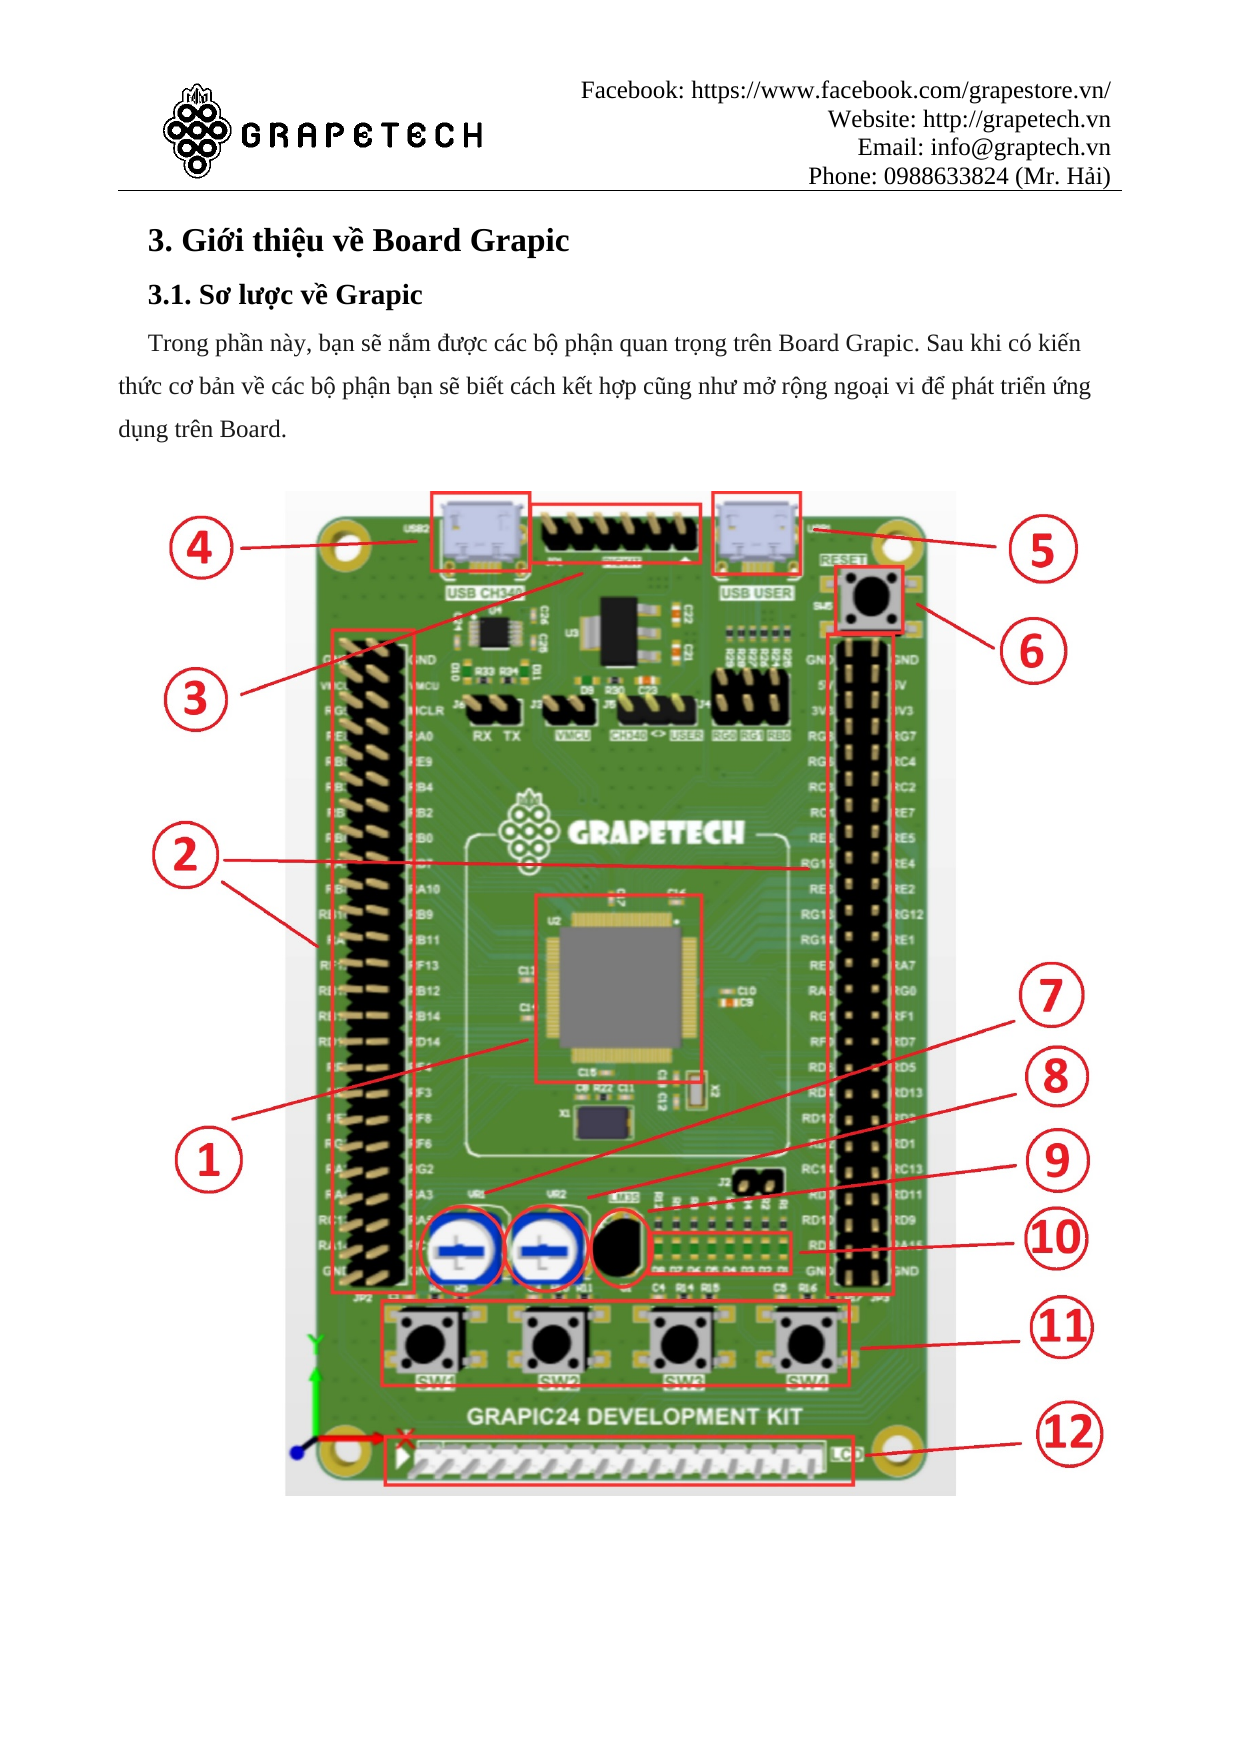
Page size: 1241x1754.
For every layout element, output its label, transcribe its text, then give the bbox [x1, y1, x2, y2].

subtitle Giới thiệu về Board Grapic [118, 220, 1122, 258]
picture [118, 491, 1123, 1496]
text Trong phần này, bạn sẽ nắm được các bộ phận quan trọng trên Board Grapic. Sau khi có kiến thức cơ bản về các bộ phận bạn sẽ biết cách kết hợp cũng như mở rộng ngoại vi để phát triển ứng dụng trên Board. [118, 328, 1122, 443]
subtitle Sơ lược về Grapic [118, 277, 1122, 311]
